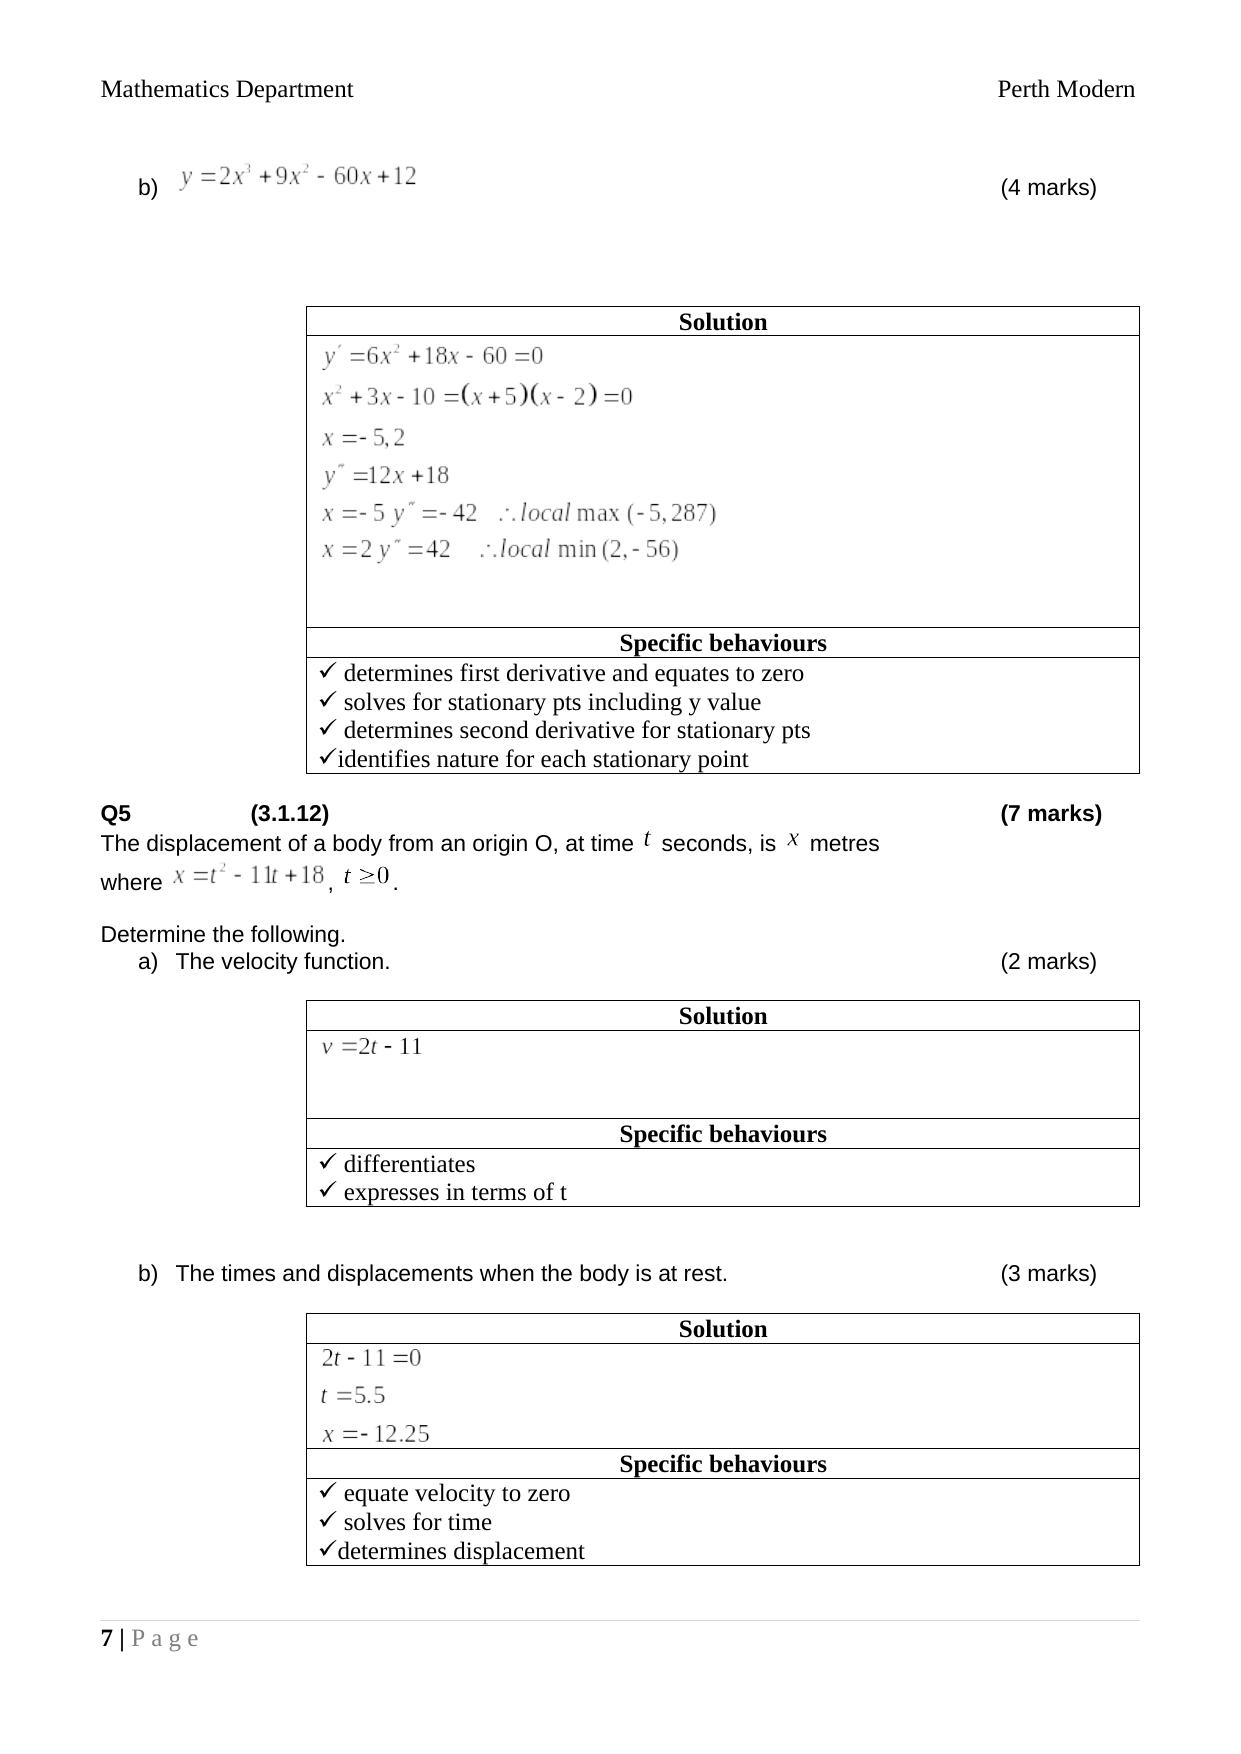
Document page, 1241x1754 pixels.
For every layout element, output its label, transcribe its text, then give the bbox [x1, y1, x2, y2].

table_cell Specific behaviours [307, 628, 1139, 657]
table_cell [307, 1344, 1139, 1448]
text Determine the following. [100, 921, 1140, 948]
table_cell [307, 336, 1139, 627]
text Q5 (3.1.12) (7 marks) [100, 800, 1140, 827]
table_cell differentiates expresses in terms of t [307, 1149, 1139, 1206]
table_header Solution [307, 1314, 1139, 1342]
table_cell Specific behaviours [307, 1449, 1139, 1477]
table_cell determines first derivative and equates to zero solves for stationary pts including y value determines second derivative for stationary pts identifies nature for each stationary point [307, 658, 1139, 773]
text The displacement of a body from an origin O, at time seconds, is metres [100, 827, 1140, 857]
list (4 marks) [138, 158, 1140, 200]
table_cell equate velocity to zero solves for time determines displacement [307, 1479, 1139, 1565]
table_header Solution [307, 307, 1139, 335]
table_cell Specific behaviours [307, 1119, 1139, 1148]
list The times and displacements when the body is at rest. (3 marks) [138, 1260, 1140, 1286]
text where , . [100, 857, 1140, 895]
table_cell [307, 1031, 1139, 1118]
table_header Solution [307, 1001, 1139, 1030]
list The velocity function. (2 marks) [138, 948, 1140, 974]
